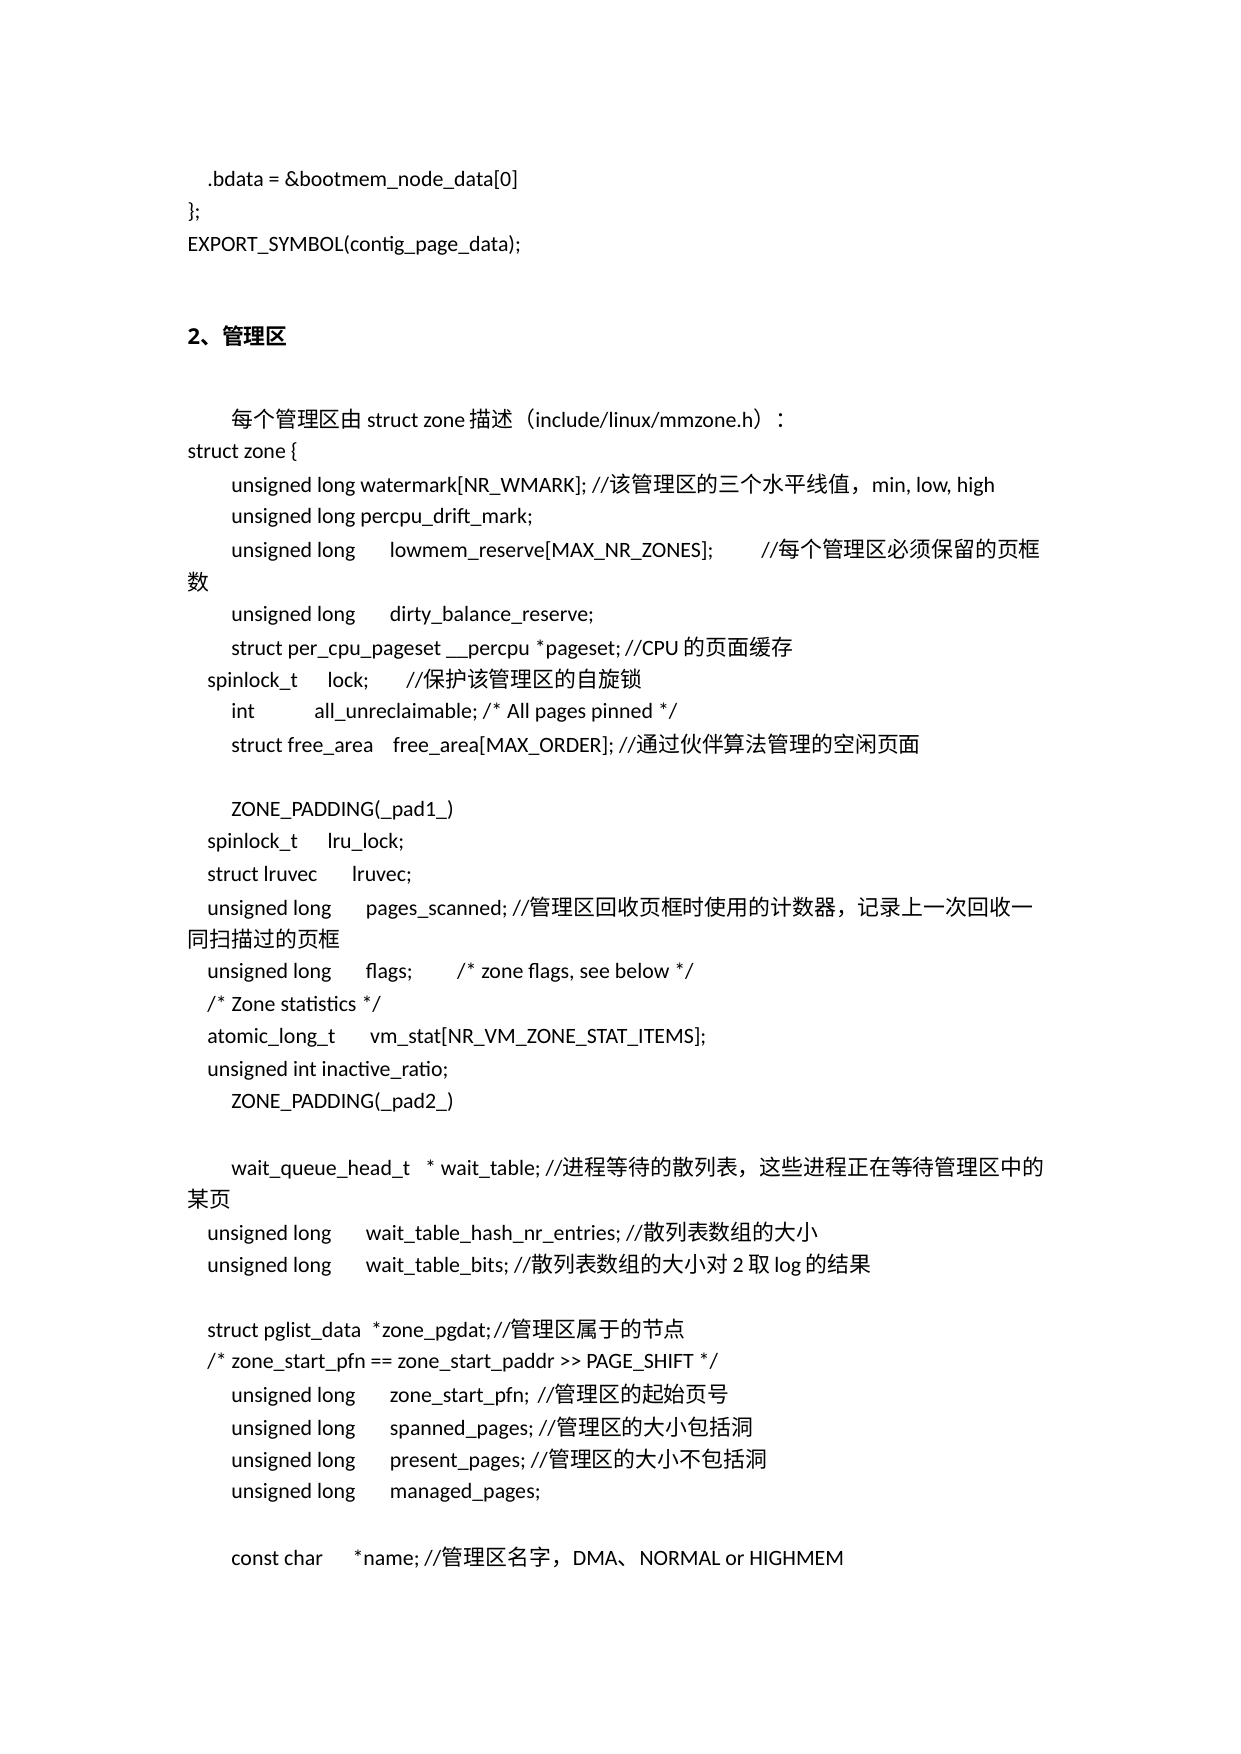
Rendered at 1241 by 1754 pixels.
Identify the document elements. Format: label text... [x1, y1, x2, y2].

text int all_unreclaimable; /* All pages pinned */ [187, 694, 1053, 727]
text unsigned long present_pages; //管理区的大小不包括洞 [187, 1442, 1053, 1474]
subtitle 2、管理区 [187, 319, 1053, 352]
text unsigned long percpu_drift_mark; [187, 499, 1053, 532]
text /* Zone statistics */ [187, 987, 1053, 1019]
text wait_queue_head_t * wait_table; //进程等待的散列表，这些进程正在等待管理区中的某页 [187, 1149, 1053, 1214]
text unsigned long lowmem_reserve[MAX_NR_ZONES]; //每个管理区必须保留的页框数 [187, 532, 1053, 597]
text unsigned long pages_scanned; //管理区回收页框时使用的计数器，记录上一次回收一同扫描过的页框 [187, 889, 1053, 954]
text unsigned long watermark[NR_WMARK]; //该管理区的三个水平线值，min, low, high [187, 467, 1053, 499]
text unsigned long flags; /* zone flags, see below */ [187, 954, 1053, 987]
text struct zone { [187, 434, 1053, 467]
text atomic_long_t vm_stat[NR_VM_ZONE_STAT_ITEMS]; [187, 1019, 1053, 1052]
text spinlock_t lru_lock; [187, 824, 1053, 857]
text const char *name; //管理区名字，DMA、NORMAL or HIGHMEM [187, 1539, 1053, 1572]
text struct free_area free_area[MAX_ORDER]; //通过伙伴算法管理的空闲页面 [187, 727, 1053, 759]
text struct lruvec lruvec; [187, 857, 1053, 889]
text unsigned long wait_table_hash_nr_entries; //散列表数组的大小 [187, 1214, 1053, 1247]
text struct per_cpu_pageset __percpu *pageset; //CPU的页面缓存 [187, 629, 1053, 662]
text /* zone_start_pfn == zone_start_paddr >> PAGE_SHIFT */ [187, 1344, 1053, 1377]
text unsigned int inactive_ratio; [187, 1052, 1053, 1084]
text unsigned long managed_pages; [187, 1474, 1053, 1507]
text .bdata = &bootmem_node_data[0] [187, 162, 1053, 194]
text }; [187, 194, 1053, 227]
text unsigned long wait_table_bits; //散列表数组的大小对2取log的结果 [187, 1247, 1053, 1279]
text 每个管理区由struct zone描述（include/linux/mmzone.h）： [187, 402, 1053, 434]
text unsigned long spanned_pages; //管理区的大小包括洞 [187, 1409, 1053, 1442]
text ZONE_PADDING(_pad1_) [187, 792, 1053, 824]
text EXPORT_SYMBOL(contig_page_data); [187, 227, 1053, 259]
text spinlock_t lock; //保护该管理区的自旋锁 [187, 662, 1053, 694]
text unsigned long dirty_balance_reserve; [187, 597, 1053, 629]
text unsigned long zone_start_pfn; //管理区的起始页号 [187, 1377, 1053, 1409]
text ZONE_PADDING(_pad2_) [187, 1084, 1053, 1117]
text struct pglist_data *zone_pgdat; //管理区属于的节点 [187, 1312, 1053, 1344]
